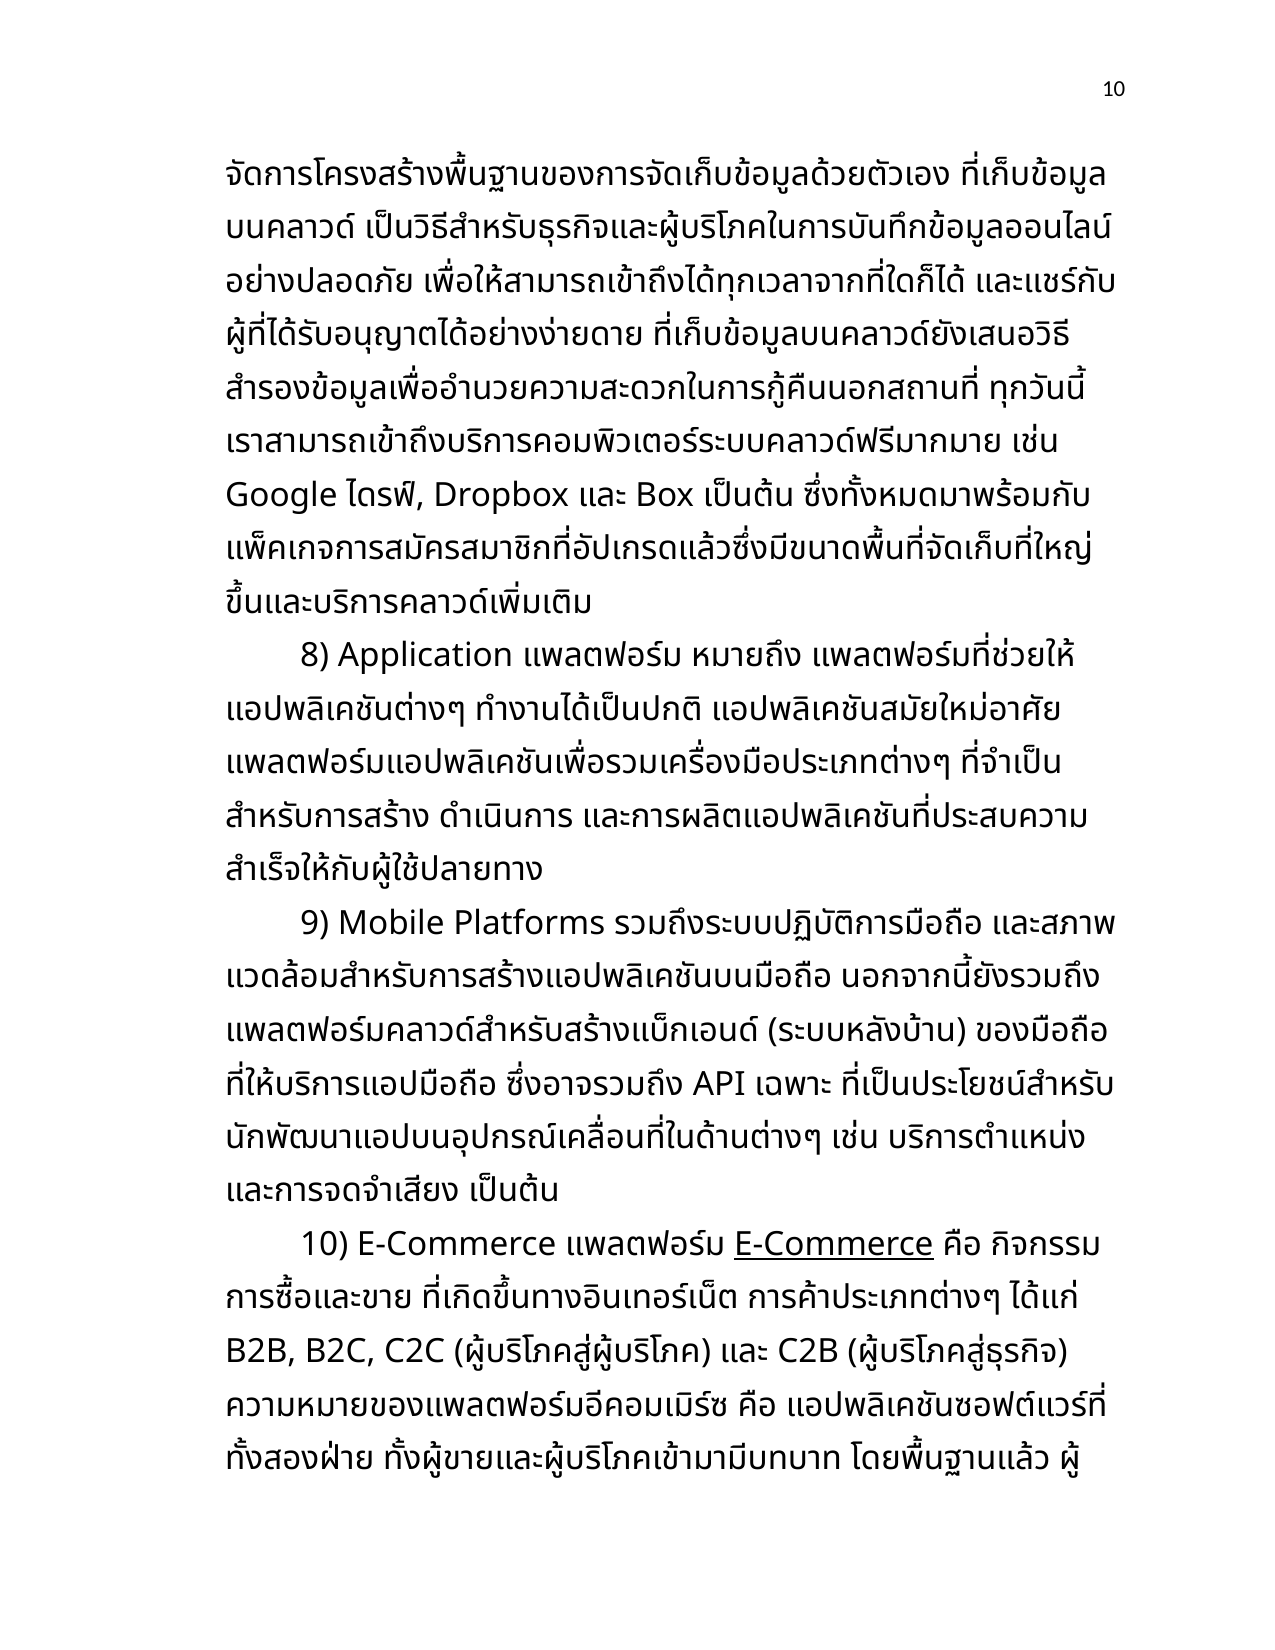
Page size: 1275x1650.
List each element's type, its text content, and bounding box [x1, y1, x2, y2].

text 9) Mobile Platforms รวมถึงระบบปฏิบัติการมือถือ และสภาพแวดล้อมสำหรับการสร้างแอปพลิเคชันบนมือถือ นอกจากนี้ยังรวมถึงแพลตฟอร์มคลาวด์สำหรับสร้างแบ็กเอนด์ (ระบบหลังบ้าน) ของมือถือ ที่ให้บริการแอปมือถือ ซึ่งอาจรวมถึง API เฉพาะ ที่เป็นประโยชน์สำหรับนักพัฒนาแอปบนอุปกรณ์เคลื่อนที่ในด้านต่างๆ เช่น บริการตำแหน่ง และการจดจำเสียง เป็นต้น [225, 898, 1125, 1217]
text 8) Application แพลตฟอร์ม หมายถึง แพลตฟอร์มที่ช่วยให้แอปพลิเคชันต่างๆ ทำงานได้เป็นปกติ แอปพลิเคชันสมัยใหม่อาศัยแพลตฟอร์มแอปพลิเคชันเพื่อรวมเครื่องมือประเภทต่างๆ ที่จำเป็นสำหรับการสร้าง ดำเนินการ และการผลิตแอปพลิเคชันที่ประสบความสำเร็จให้กับผู้ใช้ปลายทาง [225, 631, 1125, 896]
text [225, 1220, 1125, 1484]
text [225, 150, 1125, 628]
